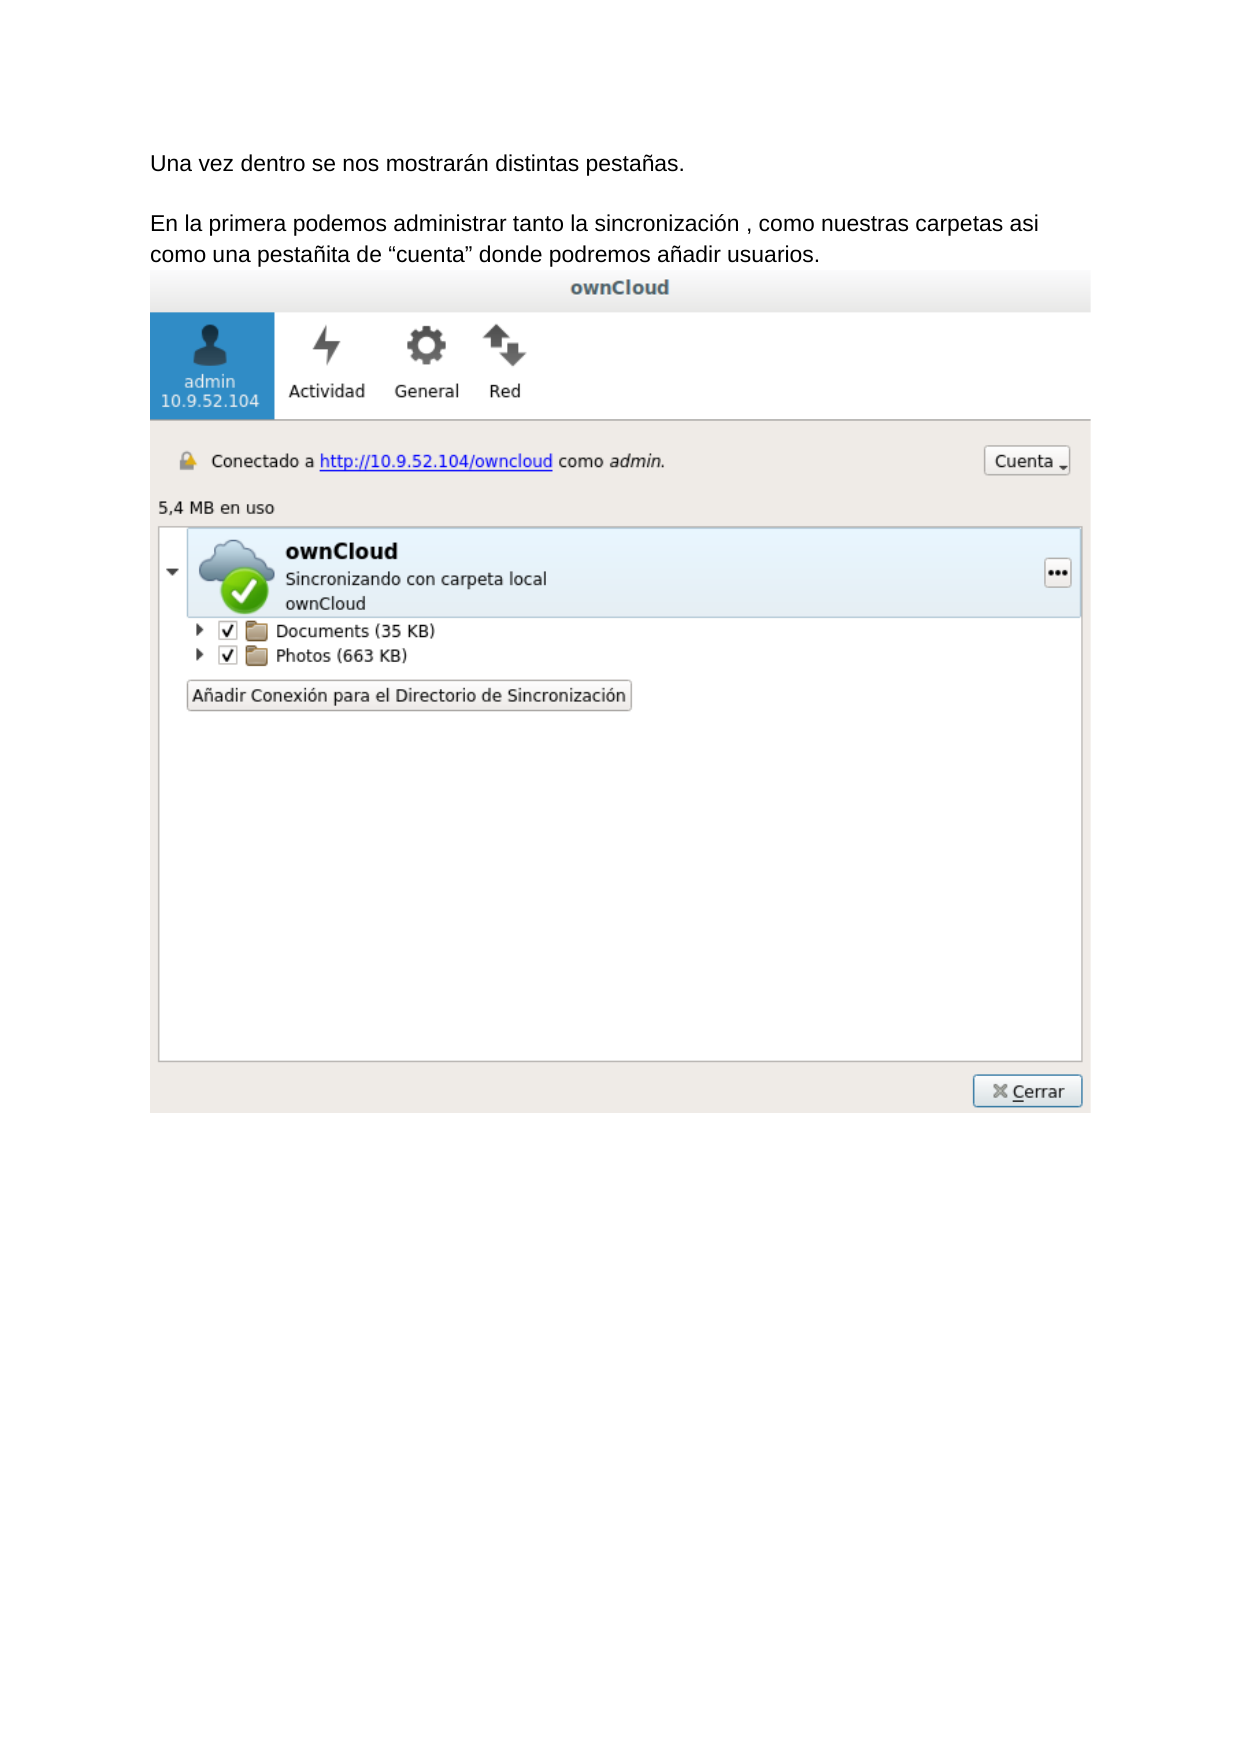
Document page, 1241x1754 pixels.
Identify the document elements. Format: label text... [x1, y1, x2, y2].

text Una vez dentro se nos mostrarán distintas pestañas. [150, 150, 1090, 176]
picture [150, 270, 1091, 1113]
text En la primera podemos administrar tanto la sincronización , como nuestras carpetas asi como una pestañita de “cuenta” donde podremos añadir usuarios. [150, 210, 1090, 267]
